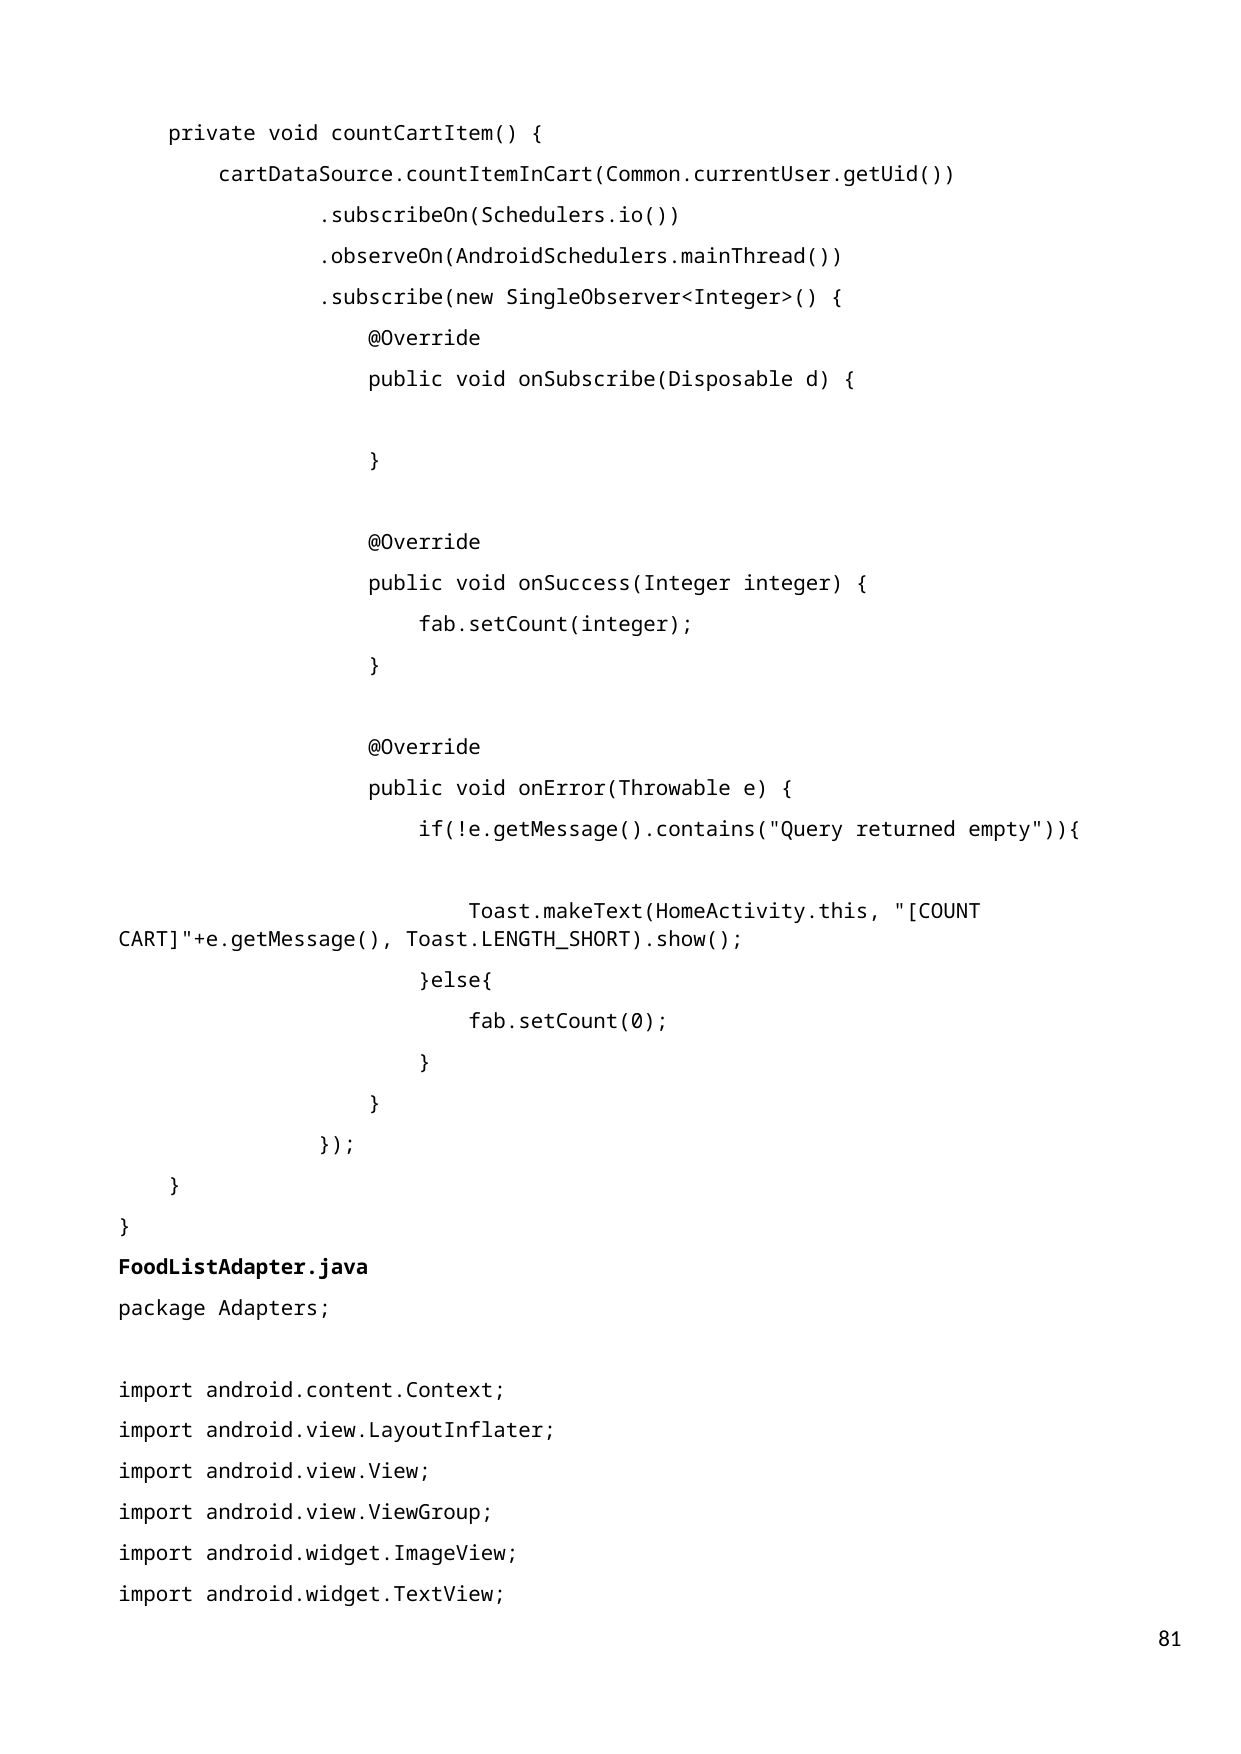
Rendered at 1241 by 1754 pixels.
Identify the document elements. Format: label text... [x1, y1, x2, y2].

text import android.widget.TextView; [118, 1579, 1181, 1608]
text } [118, 446, 1181, 474]
text } [118, 1170, 1181, 1198]
text .subscribe(new SingleObserver<Integer>() { [118, 282, 1181, 310]
text import android.view.View; [118, 1457, 1181, 1485]
text public void onSuccess(Integer integer) { [118, 568, 1181, 597]
text fab.setCount(0); [118, 1006, 1181, 1035]
text } [118, 1211, 1181, 1239]
text package Adapters; [118, 1293, 1181, 1321]
text @Override [118, 323, 1181, 351]
text if(!e.getMessage().contains("Query returned empty")){ [118, 814, 1181, 842]
text fab.setCount(integer); [118, 609, 1181, 638]
text import android.view.LayoutInflater; [118, 1416, 1181, 1444]
text @Override [118, 527, 1181, 556]
text } [118, 650, 1181, 679]
text public void onError(Throwable e) { [118, 773, 1181, 802]
text Toast.makeText(HomeActivity.this, "[COUNT CART]"+e.getMessage(), Toast.LENGTH_SHORT).show(); [118, 896, 1181, 953]
text }); [118, 1129, 1181, 1157]
text cartDataSource.countItemInCart(Common.currentUser.getUid()) [118, 159, 1181, 187]
text public void onSubscribe(Disposable d) { [118, 364, 1181, 392]
text @Override [118, 732, 1181, 761]
text FoodListAdapter.java [118, 1252, 1181, 1280]
text private void countCartItem() { [118, 118, 1181, 147]
text import android.content.Context; [118, 1375, 1181, 1403]
text } [118, 1088, 1181, 1117]
text }else{ [118, 965, 1181, 994]
text import android.widget.ImageView; [118, 1538, 1181, 1567]
text .observeOn(AndroidSchedulers.mainThread()) [118, 241, 1181, 269]
text } [118, 1047, 1181, 1076]
text import android.view.ViewGroup; [118, 1497, 1181, 1526]
text .subscribeOn(Schedulers.io()) [118, 200, 1181, 228]
